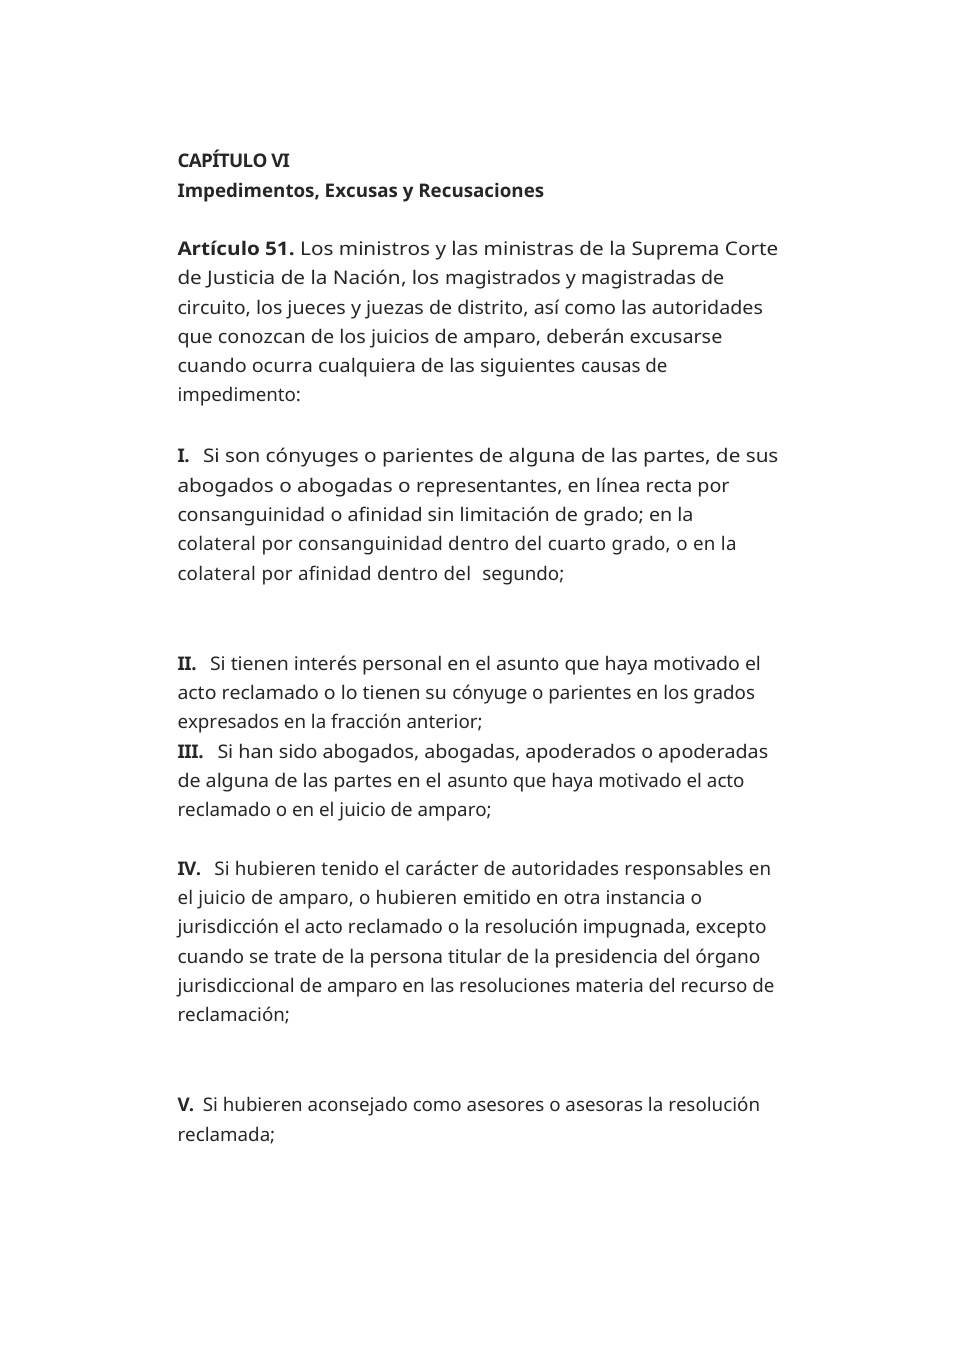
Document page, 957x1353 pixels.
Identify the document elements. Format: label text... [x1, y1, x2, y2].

text III. Si han sido abogados, abogadas, apoderados o apoderadas de alguna de las partes en el asunto que haya motivado el acto reclamado o en el juicio de amparo; [177, 738, 779, 822]
text II. Si tienen interés personal en el asunto que haya motivado el acto reclamado o lo tienen su cónyuge o parientes en los grados expresados en la fracción anterior; [177, 650, 779, 734]
text Artículo 51. Los ministros y las ministras de la Suprema Corte de Justicia de la Nación, los magistrados y magistradas de circuito, los jueces y juezas de distrito, así como las autoridades que conozcan de los juicios de amparo, deberán excusarse cuando ocurra cualquiera de las siguientes causas de impedimento: [177, 235, 779, 407]
text IV. Si hubieren tenido el carácter de autoridades responsables en el juicio de amparo, o hubieren emitido en otra instancia o jurisdicción el acto reclamado o la resolución impugnada, excepto cuando se trate de la persona titular de la presidencia del órgano jurisdiccional de amparo en las resoluciones materia del recurso de reclamación; [177, 855, 779, 1027]
text V. Si hubieren aconsejado como asesores o asesoras la resolución reclamada; [177, 1092, 779, 1147]
text I. Si son cónyuges o parientes de alguna de las partes, de sus abogados o abogadas o representantes, en línea recta por consanguinidad o afinidad sin limitación de grado; en la colateral por consanguinidad dentro del cuarto grado, o en la colateral por afinidad dentro del segundo; [177, 443, 779, 585]
text CAPÍTULO VI [177, 148, 779, 173]
text Impedimentos, Excusas y Recusaciones [177, 177, 779, 202]
